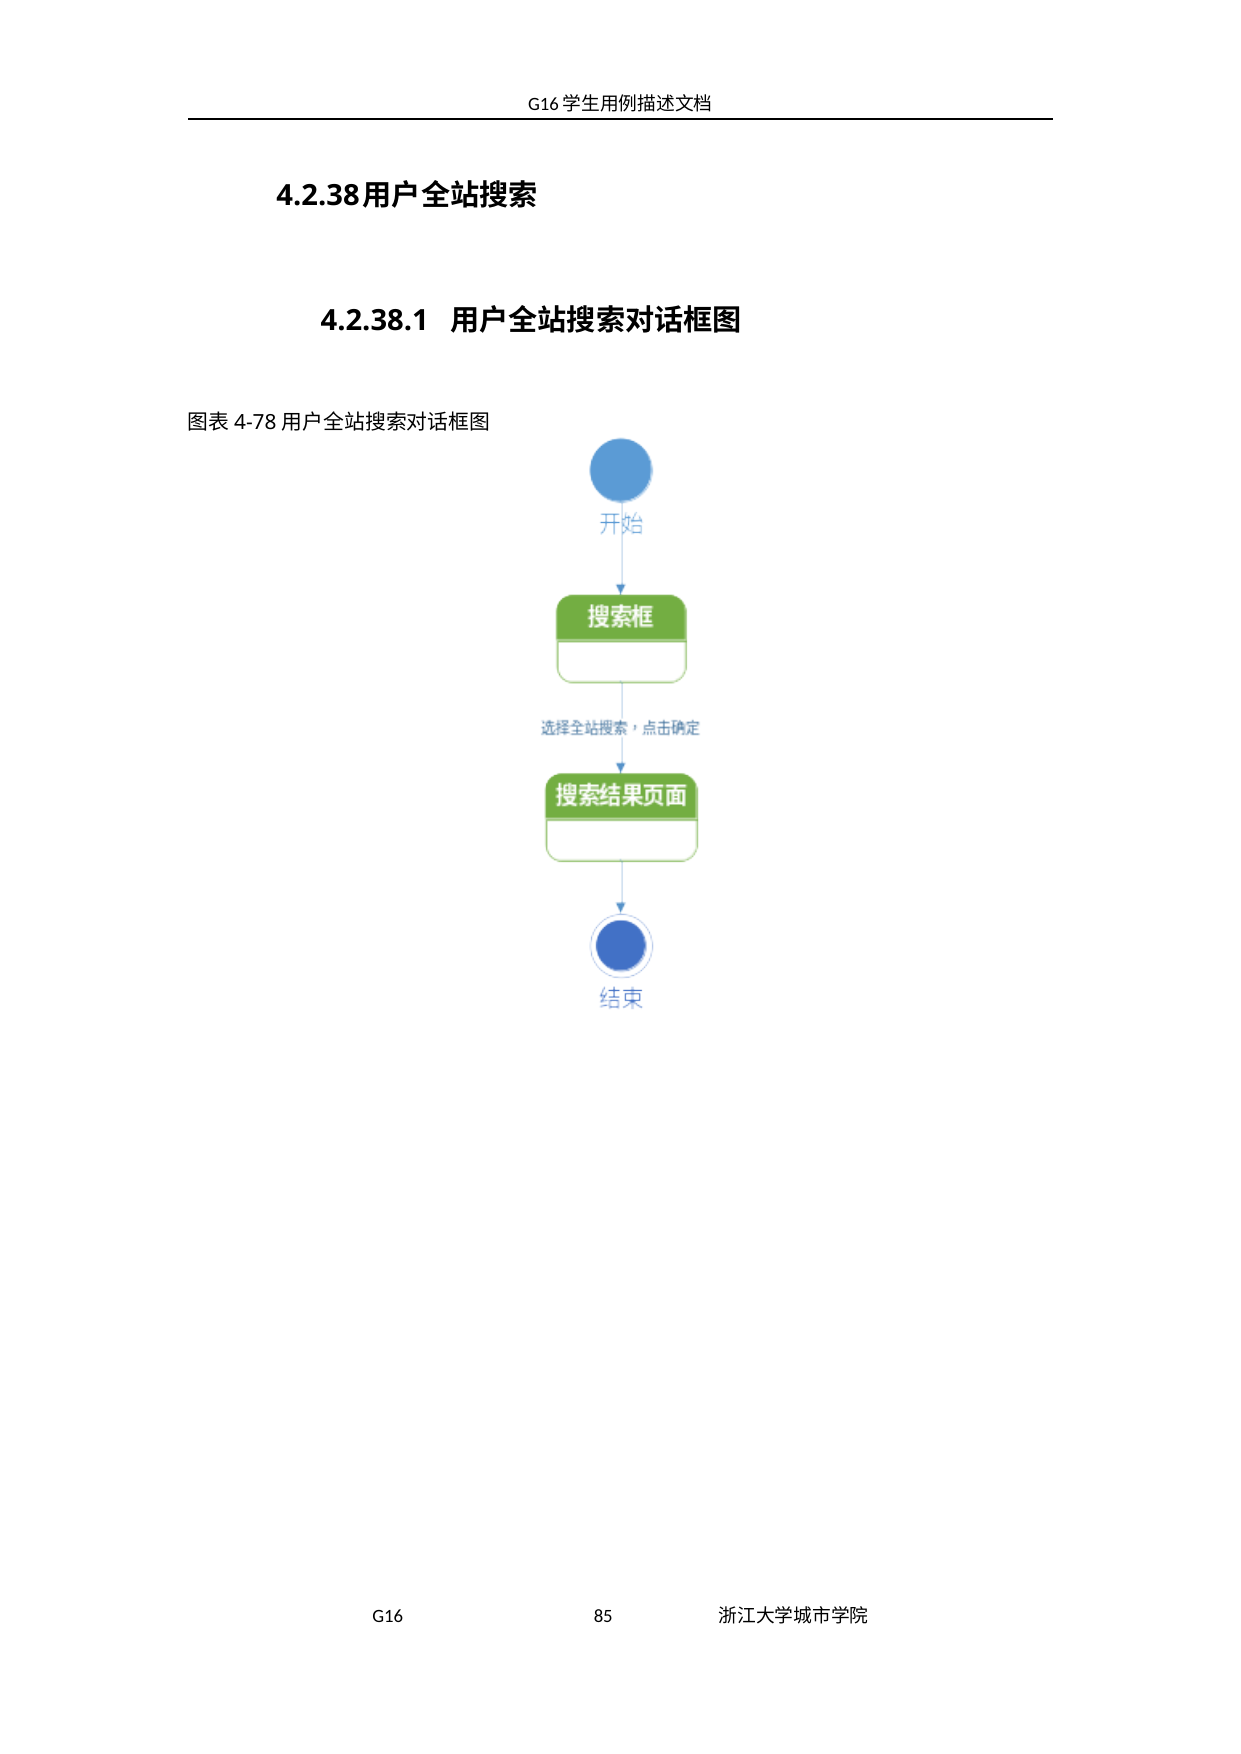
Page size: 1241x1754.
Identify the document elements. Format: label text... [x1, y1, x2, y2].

subtitle 用户全站搜索对话框图 [320, 285, 1053, 350]
subtitle 用户全站搜索 [276, 160, 1053, 225]
